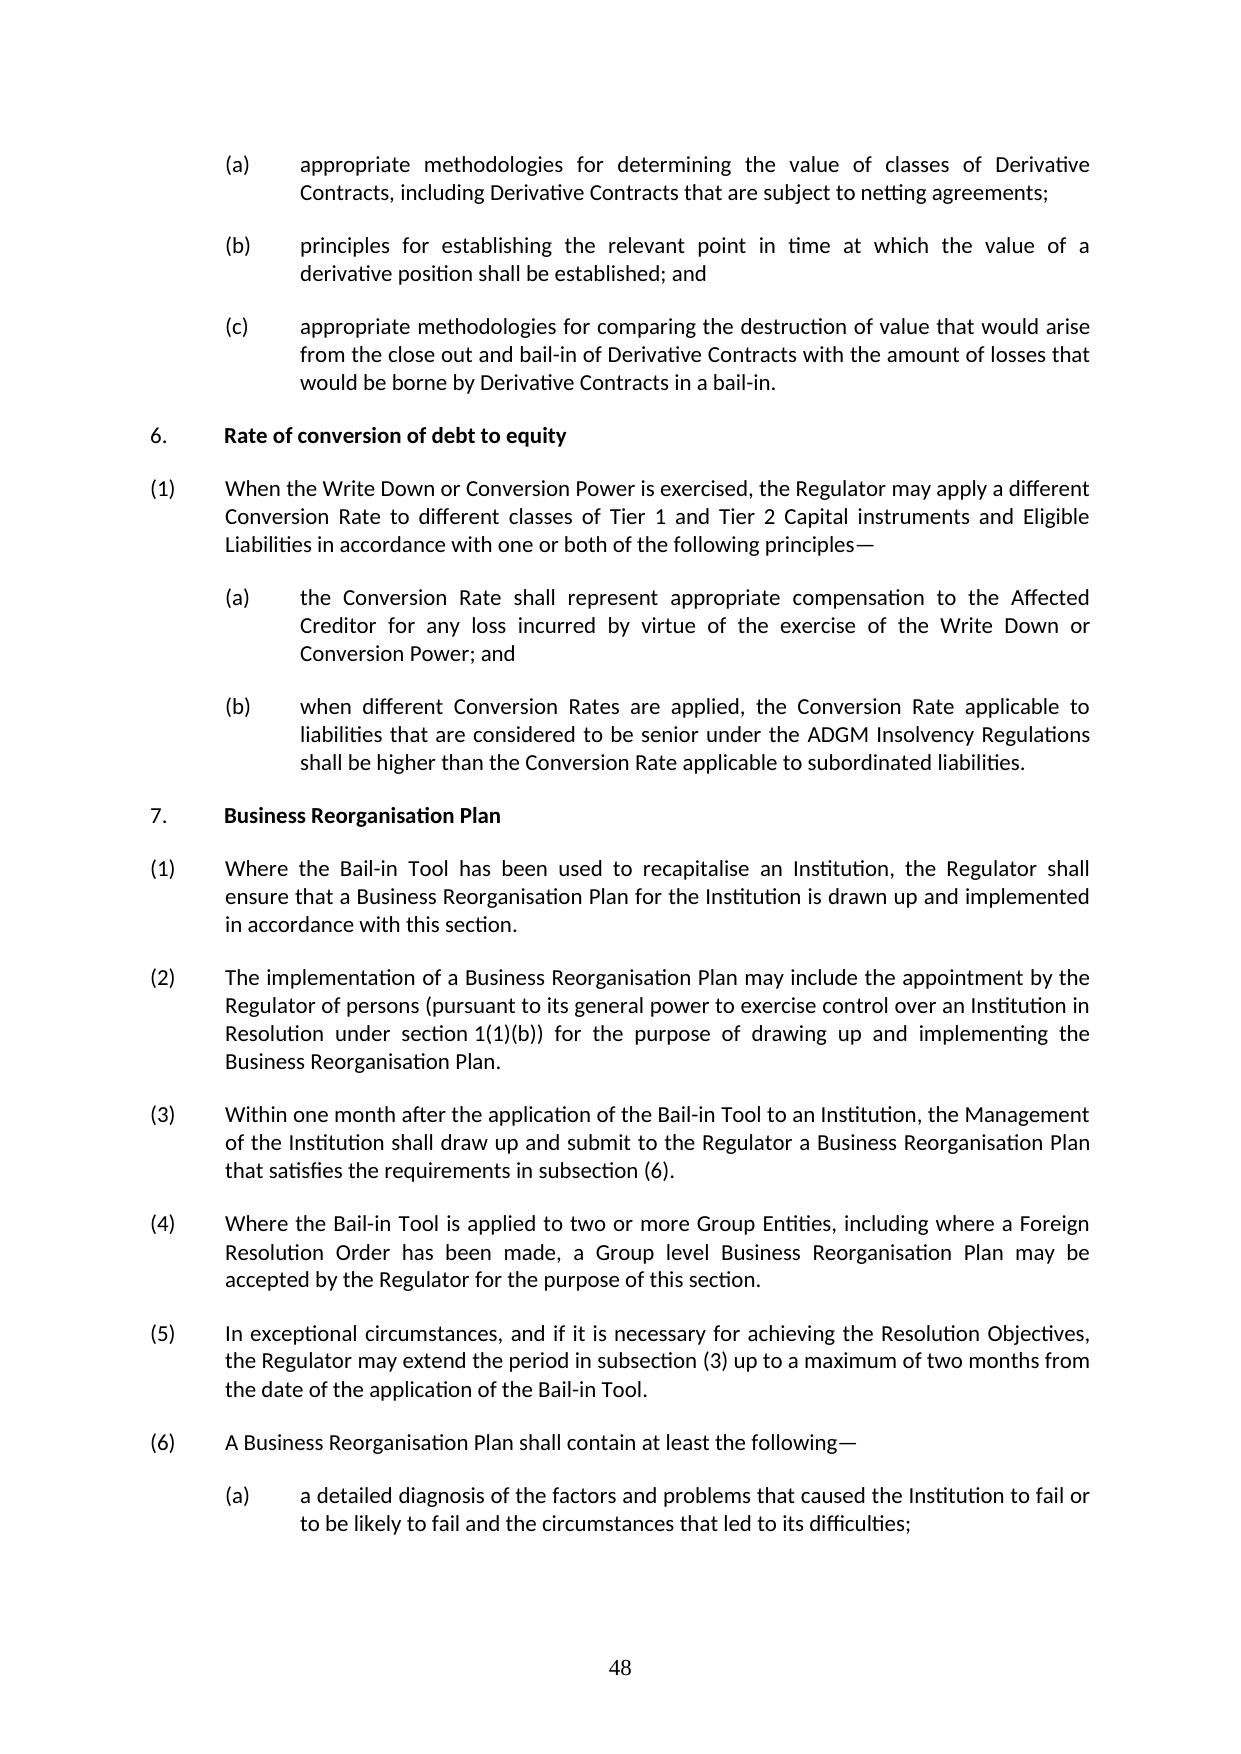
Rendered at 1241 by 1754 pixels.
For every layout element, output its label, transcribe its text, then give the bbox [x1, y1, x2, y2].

subtitle principles for establishing the relevant point in time at which the value of a derivative position shall be established; and [225, 231, 1090, 287]
subtitle A Business Reorganisation Plan shall contain at least the following— [150, 1428, 1090, 1456]
subtitle Where the Bail-in Tool is applied to two or more Group Entities, including where a Foreign Resolution Order has been made, a Group level Business Reorganisation Plan may be accepted by the Regulator for the purpose of this section. [150, 1209, 1090, 1294]
subtitle Rate of conversion of debt to equity [150, 421, 1090, 449]
subtitle Within one month after the application of the Bail-in Tool to an Institution, the Management of the Institution shall draw up and submit to the Regulator a Business Reorganisation Plan that satisfies the requirements in subsection ‎(6). [150, 1101, 1090, 1184]
subtitle appropriate methodologies for determining the value of classes of Derivative Contracts, including Derivative Contracts that are subject to netting agreements; [225, 150, 1090, 206]
subtitle when different Conversion Rates are applied, the Conversion Rate applicable to liabilities that are considered to be senior under the ADGM Insolvency Regulations shall be higher than the Conversion Rate applicable to subordinated liabilities. [225, 692, 1090, 776]
subtitle Business Reorganisation Plan [150, 801, 1090, 829]
subtitle Where the Bail-in Tool has been used to recapitalise an Institution, the Regulator shall ensure that a Business Reorganisation Plan for the Institution is drawn up and implemented in accordance with this section. [150, 854, 1090, 938]
subtitle When the Write Down or Conversion Power is exercised, the Regulator may apply a different Conversion Rate to different classes of Tier 1 and Tier 2 Capital instruments and Eligible Liabilities in accordance with one or both of the following principles— [150, 474, 1090, 558]
subtitle In exceptional circumstances, and if it is necessary for achieving the Resolution Objectives, the Regulator may extend the period in subsection ‎(3) up to a maximum of two months from the date of the application of the Bail-in Tool. [150, 1319, 1090, 1403]
subtitle appropriate methodologies for comparing the destruction of value that would arise from the close out and bail-in of Derivative Contracts with the amount of losses that would be borne by Derivative Contracts in a bail-in. [225, 312, 1090, 396]
subtitle the Conversion Rate shall represent appropriate compensation to the Affected Creditor for any loss incurred by virtue of the exercise of the Write Down or Conversion Power; and [225, 583, 1090, 667]
subtitle a detailed diagnosis of the factors and problems that caused the Institution to fail or to be likely to fail and the circumstances that led to its difficulties; [225, 1481, 1090, 1537]
subtitle The implementation of a Business Reorganisation Plan may include the appointment by the Regulator of persons (pursuant to its general power to exercise control over an Institution in Resolution under section ‎58‎(1)‎(b)) for the purpose of drawing up and implementing the Business Reorganisation Plan. [150, 963, 1090, 1076]
